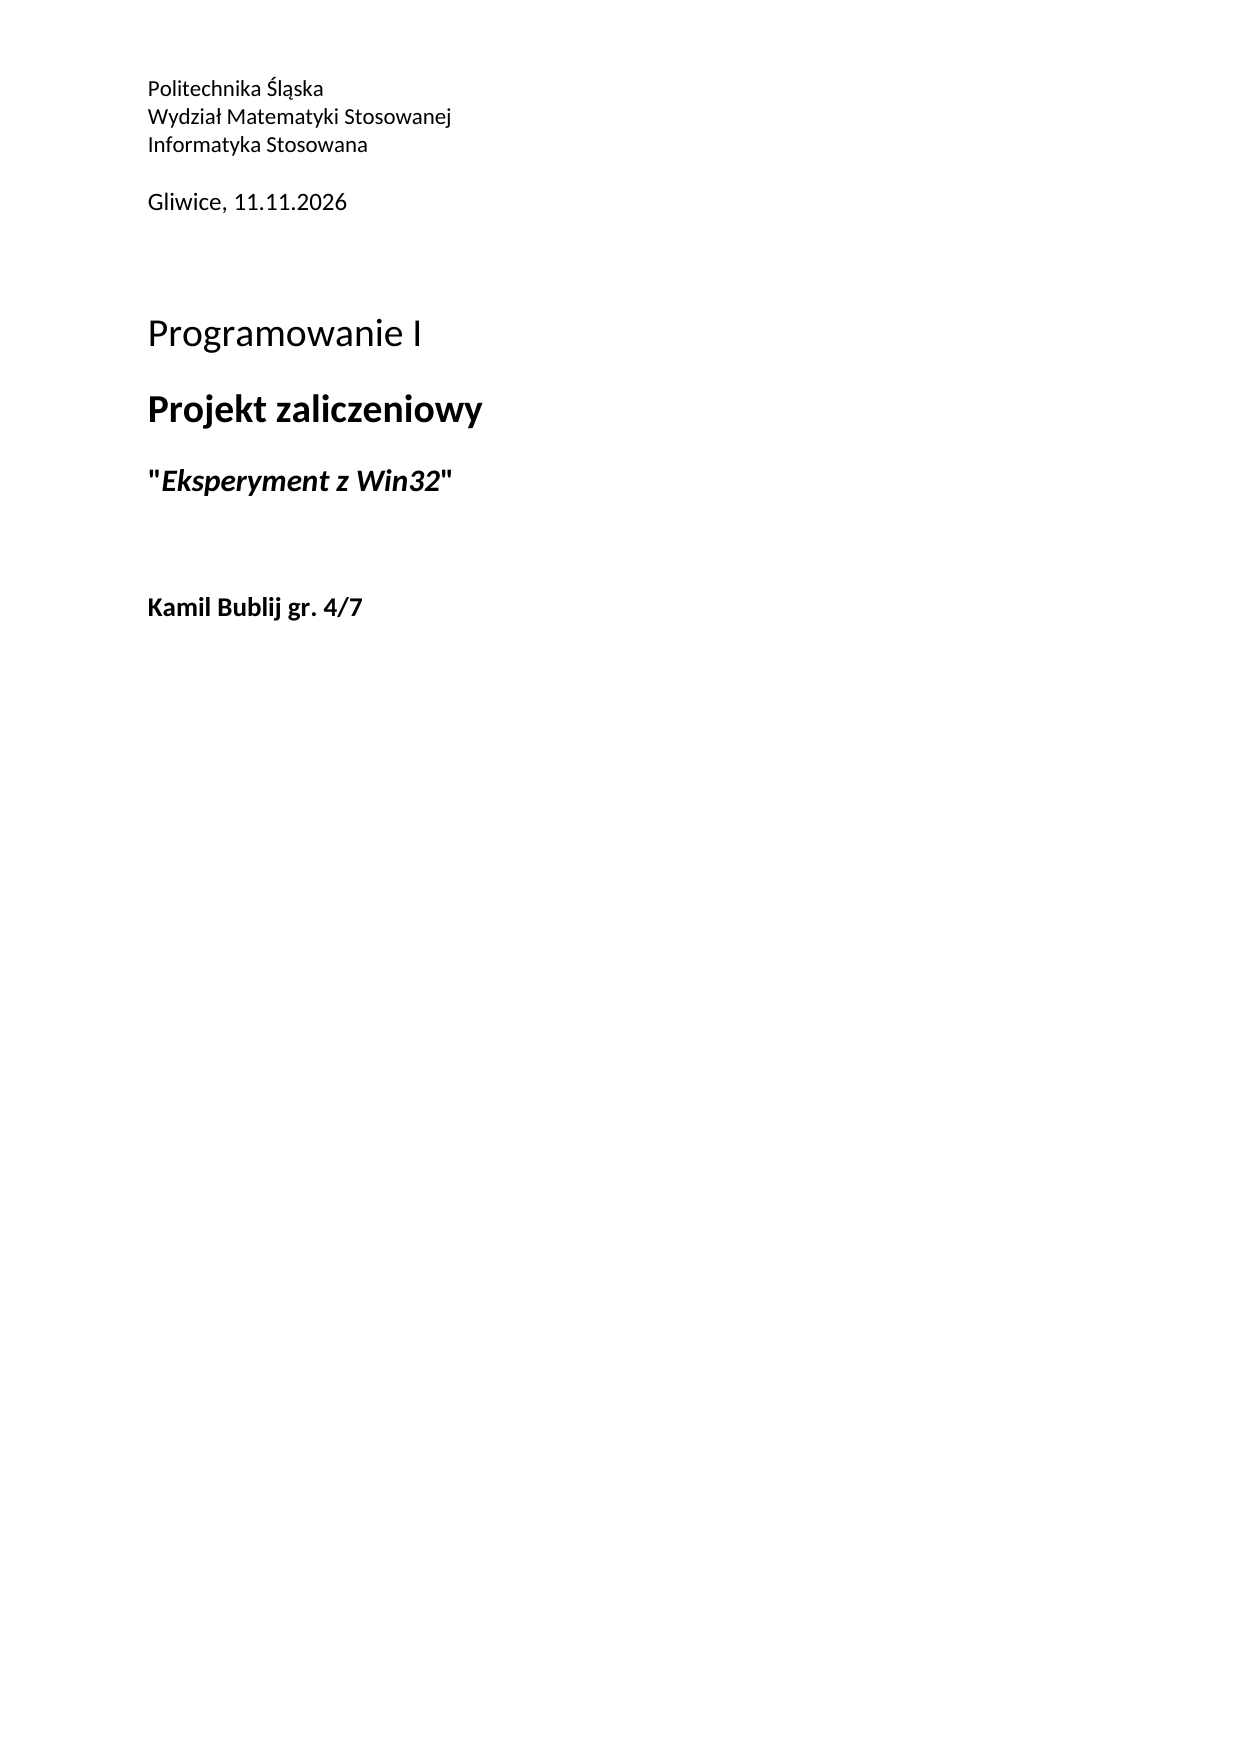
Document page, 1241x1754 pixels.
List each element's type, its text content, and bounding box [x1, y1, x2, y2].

text Projekt zaliczeniowy [148, 384, 1093, 433]
text "Eksperyment z Win32" [148, 461, 1093, 499]
text Kamil Bublij gr. 4/7 [148, 590, 1093, 623]
text Programowanie I [148, 308, 1093, 356]
text Gliwice, 01.02.2024 [148, 186, 1093, 216]
